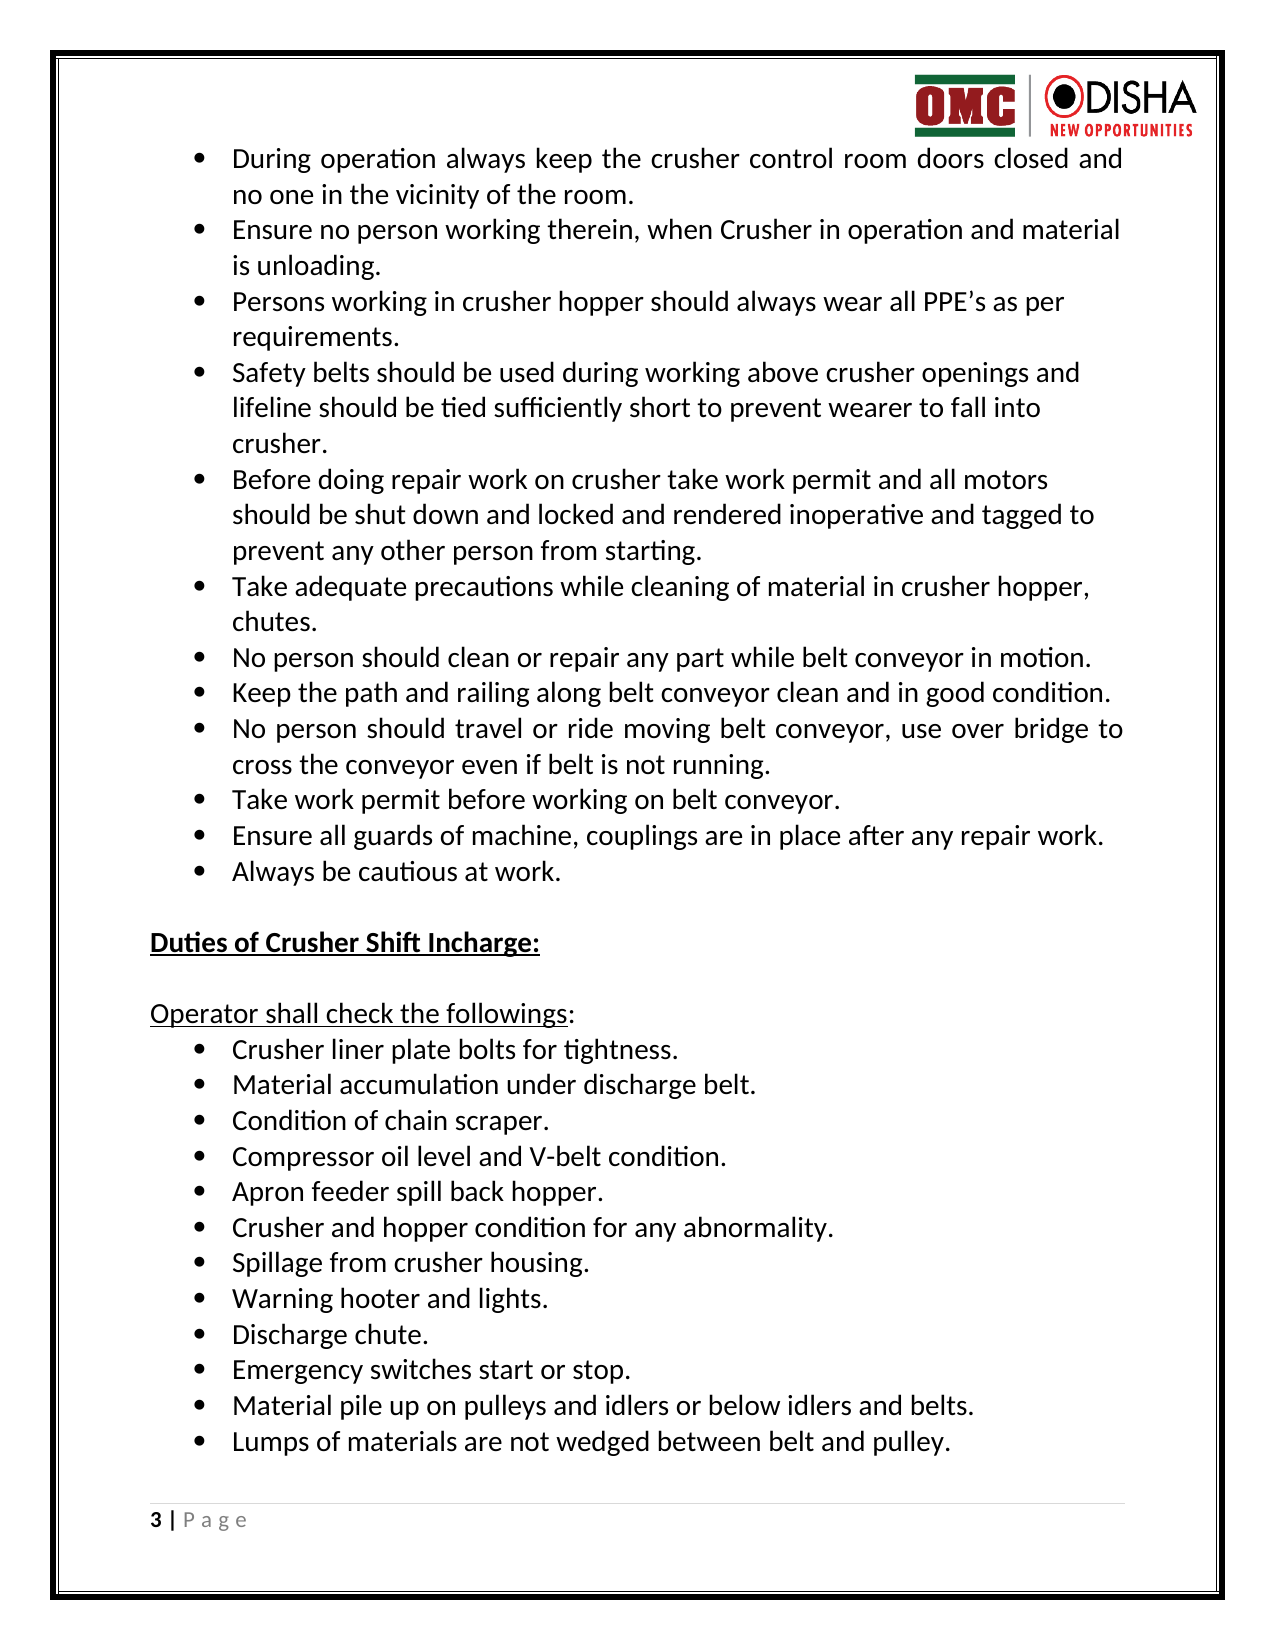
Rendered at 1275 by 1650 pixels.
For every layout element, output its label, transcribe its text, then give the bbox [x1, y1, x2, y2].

list Spillage from crusher housing. [194, 1244, 1125, 1280]
list Take adequate precautions while cleaning of material in crusher hopper, chutes. [194, 568, 1125, 639]
list Ensure no person working therein, when Crusher in operation and material is unloading. [194, 211, 1125, 283]
list No person should clean or repair any part while belt conveyor in motion. [194, 639, 1125, 674]
list No person should travel or ride moving belt conveyor, use over bridge to cross the conveyor even if belt is not running. [194, 710, 1125, 781]
list Safety belts should be used during working above crusher openings and lifeline should be tied sufficiently short to prevent wearer to fall into crusher. [194, 354, 1125, 461]
list Duties of Crusher Shift Incharge: [150, 924, 1125, 959]
list Discharge chute. [194, 1316, 1125, 1351]
list Persons working in crusher hopper should always wear all PPE’s as per requirements. [194, 283, 1125, 354]
list Before doing repair work on crusher take work permit and all motors should be shut down and locked and rendered inoperative and tagged to prevent any other person from starting. [194, 461, 1125, 568]
list Crusher and hopper condition for any abnormality. [194, 1209, 1125, 1244]
picture [914, 74, 1197, 137]
list Ensure all guards of machine, couplings are in place after any repair work. [194, 817, 1125, 853]
text Operator shall check the followings: [150, 995, 1114, 1031]
list During operation always keep the crusher control room doors closed and no one in the vicinity of the room. [194, 140, 1125, 211]
list Always be cautious at work. [194, 853, 1125, 888]
list Take work permit before working on belt conveyor. [194, 781, 1125, 817]
list Material accumulation under discharge belt. [194, 1066, 1125, 1102]
list Material pile up on pulleys and idlers or below idlers and belts. [194, 1387, 1125, 1423]
list Condition of chain scraper. [194, 1102, 1125, 1138]
list Crusher liner plate bolts for tightness. [194, 1031, 1125, 1066]
list Emergency switches start or stop. [194, 1351, 1125, 1387]
list Apron feeder spill back hopper. [194, 1173, 1125, 1209]
list Lumps of materials are not wedged between belt and pulley. [194, 1423, 1125, 1458]
list Warning hooter and lights. [194, 1280, 1125, 1316]
list Compressor oil level and V-belt condition. [194, 1138, 1125, 1173]
list Keep the path and railing along belt conveyor clean and in good condition. [194, 674, 1125, 710]
